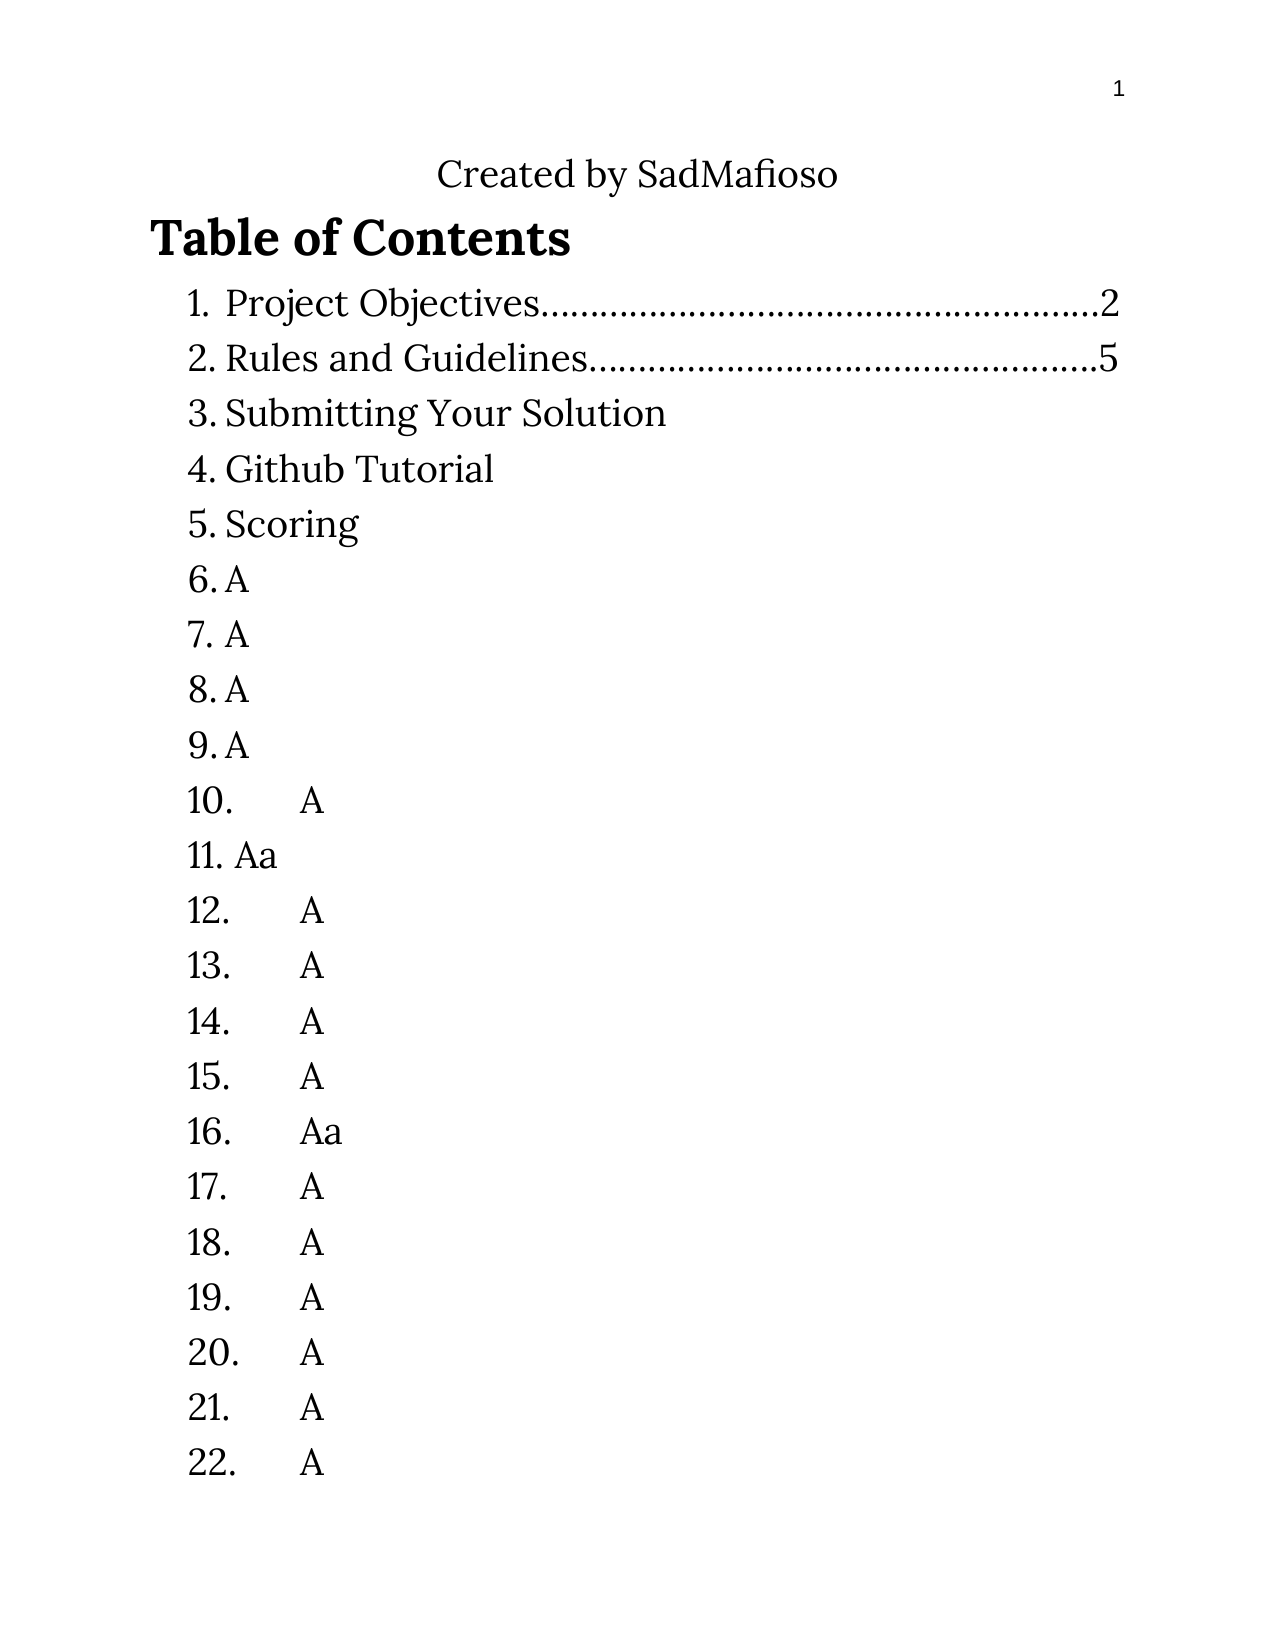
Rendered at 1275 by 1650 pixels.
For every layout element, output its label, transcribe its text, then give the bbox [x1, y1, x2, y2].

list A [187, 941, 1125, 989]
list A [187, 720, 1125, 768]
text Created by SadMafioso [150, 150, 1125, 198]
list A [187, 1052, 1125, 1100]
list Scoring [187, 499, 1125, 548]
list A [187, 1328, 1125, 1376]
list Submitting Your Solution [187, 389, 1125, 437]
list Aa [187, 831, 1125, 879]
list Rules and Guidelines…………………………………………….5 [187, 334, 1125, 382]
list A [187, 996, 1125, 1044]
list A [187, 1438, 1125, 1486]
list A [187, 665, 1125, 713]
list Github Tutorial [187, 444, 1125, 492]
text Table of Contents [150, 205, 1125, 269]
list A [187, 1383, 1125, 1431]
list A [187, 1272, 1125, 1321]
list A [187, 886, 1125, 934]
list A [187, 1217, 1125, 1265]
list A [187, 610, 1125, 658]
list A [187, 555, 1125, 603]
list A [187, 1162, 1125, 1210]
list Aa [187, 1107, 1125, 1155]
list Project Objectives…………………………………………………2 [187, 279, 1125, 327]
list A [187, 776, 1125, 824]
